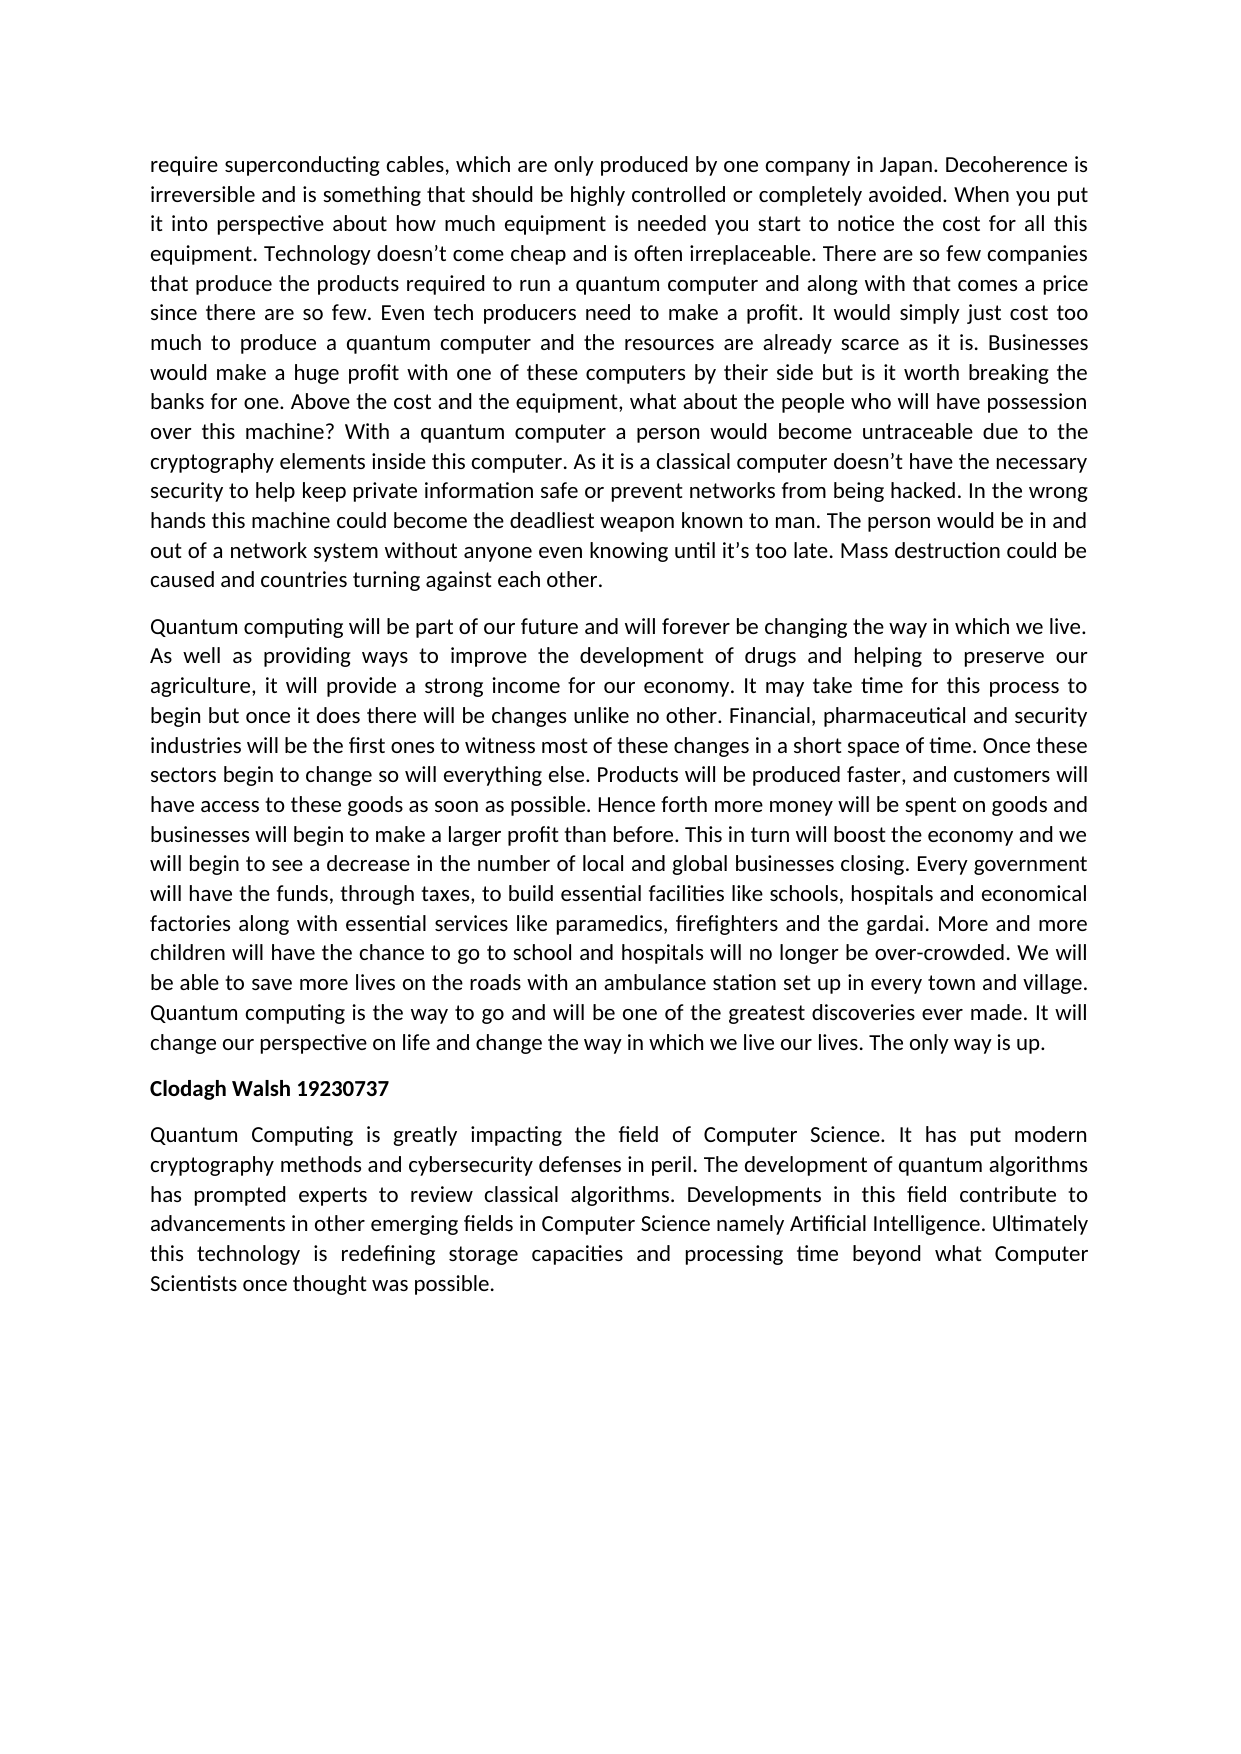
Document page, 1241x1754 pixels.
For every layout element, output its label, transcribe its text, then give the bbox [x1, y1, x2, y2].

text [150, 150, 1090, 594]
text Quantum Computing is greatly impacting the field of Computer Science. It has put modern cryptography methods and cybersecurity defenses in peril. The development of quantum algorithms has prompted experts to review classical algorithms. Developments in this field contribute to advancements in other emerging fields in Computer Science namely Artificial Intelligence. Ultimately this technology is redefining storage capacities and processing time beyond what Computer Scientists once thought was possible. [150, 1120, 1090, 1297]
text Quantum computing will be part of our future and will forever be changing the way in which we live. As well as providing ways to improve the development of drugs and helping to preserve our agriculture, it will provide a strong income for our economy. It may take time for this process to begin but once it does there will be changes unlike no other. Financial, pharmaceutical and security industries will be the first ones to witness most of these changes in a short space of time. Once these sectors begin to change so will everything else. Products will be produced faster, and customers will have access to these goods as soon as possible. Hence forth more money will be spent on goods and businesses will begin to make a larger profit than before. This in turn will boost the economy and we will begin to see a decrease in the number of local and global businesses closing. Every government will have the funds, through taxes, to build essential facilities like schools, hospitals and economical factories along with essential services like paramedics, firefighters and the gardai. More and more children will have the chance to go to school and hospitals will no longer be over-crowded. We will be able to save more lives on the roads with an ambulance station set up in every town and village. Quantum computing is the way to go and will be one of the greatest discoveries ever made. It will change our perspective on life and change the way in which we live our lives. The only way is up. [150, 612, 1090, 1056]
text Clodagh Walsh 19230737 [150, 1074, 1090, 1102]
